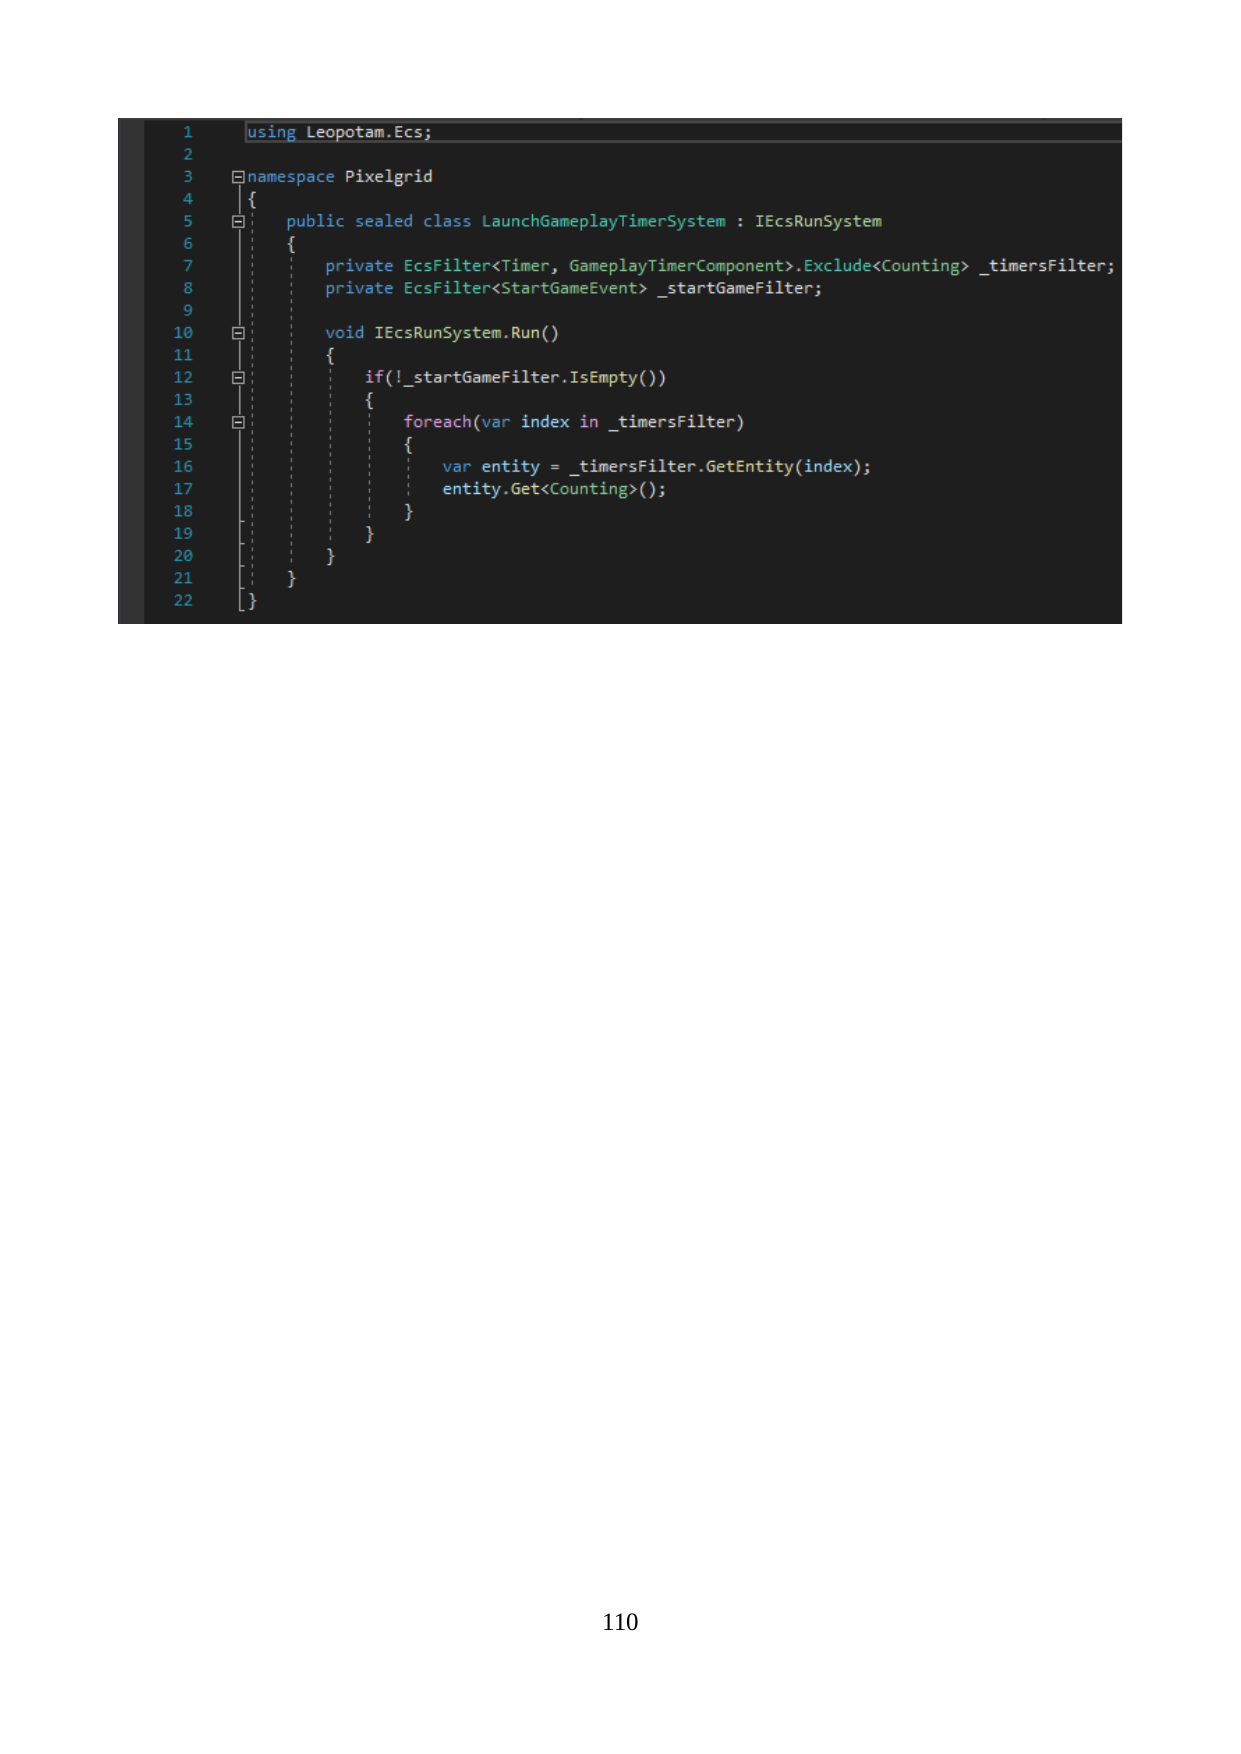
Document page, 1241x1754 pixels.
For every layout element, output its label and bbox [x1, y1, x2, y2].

picture [118, 118, 1123, 624]
